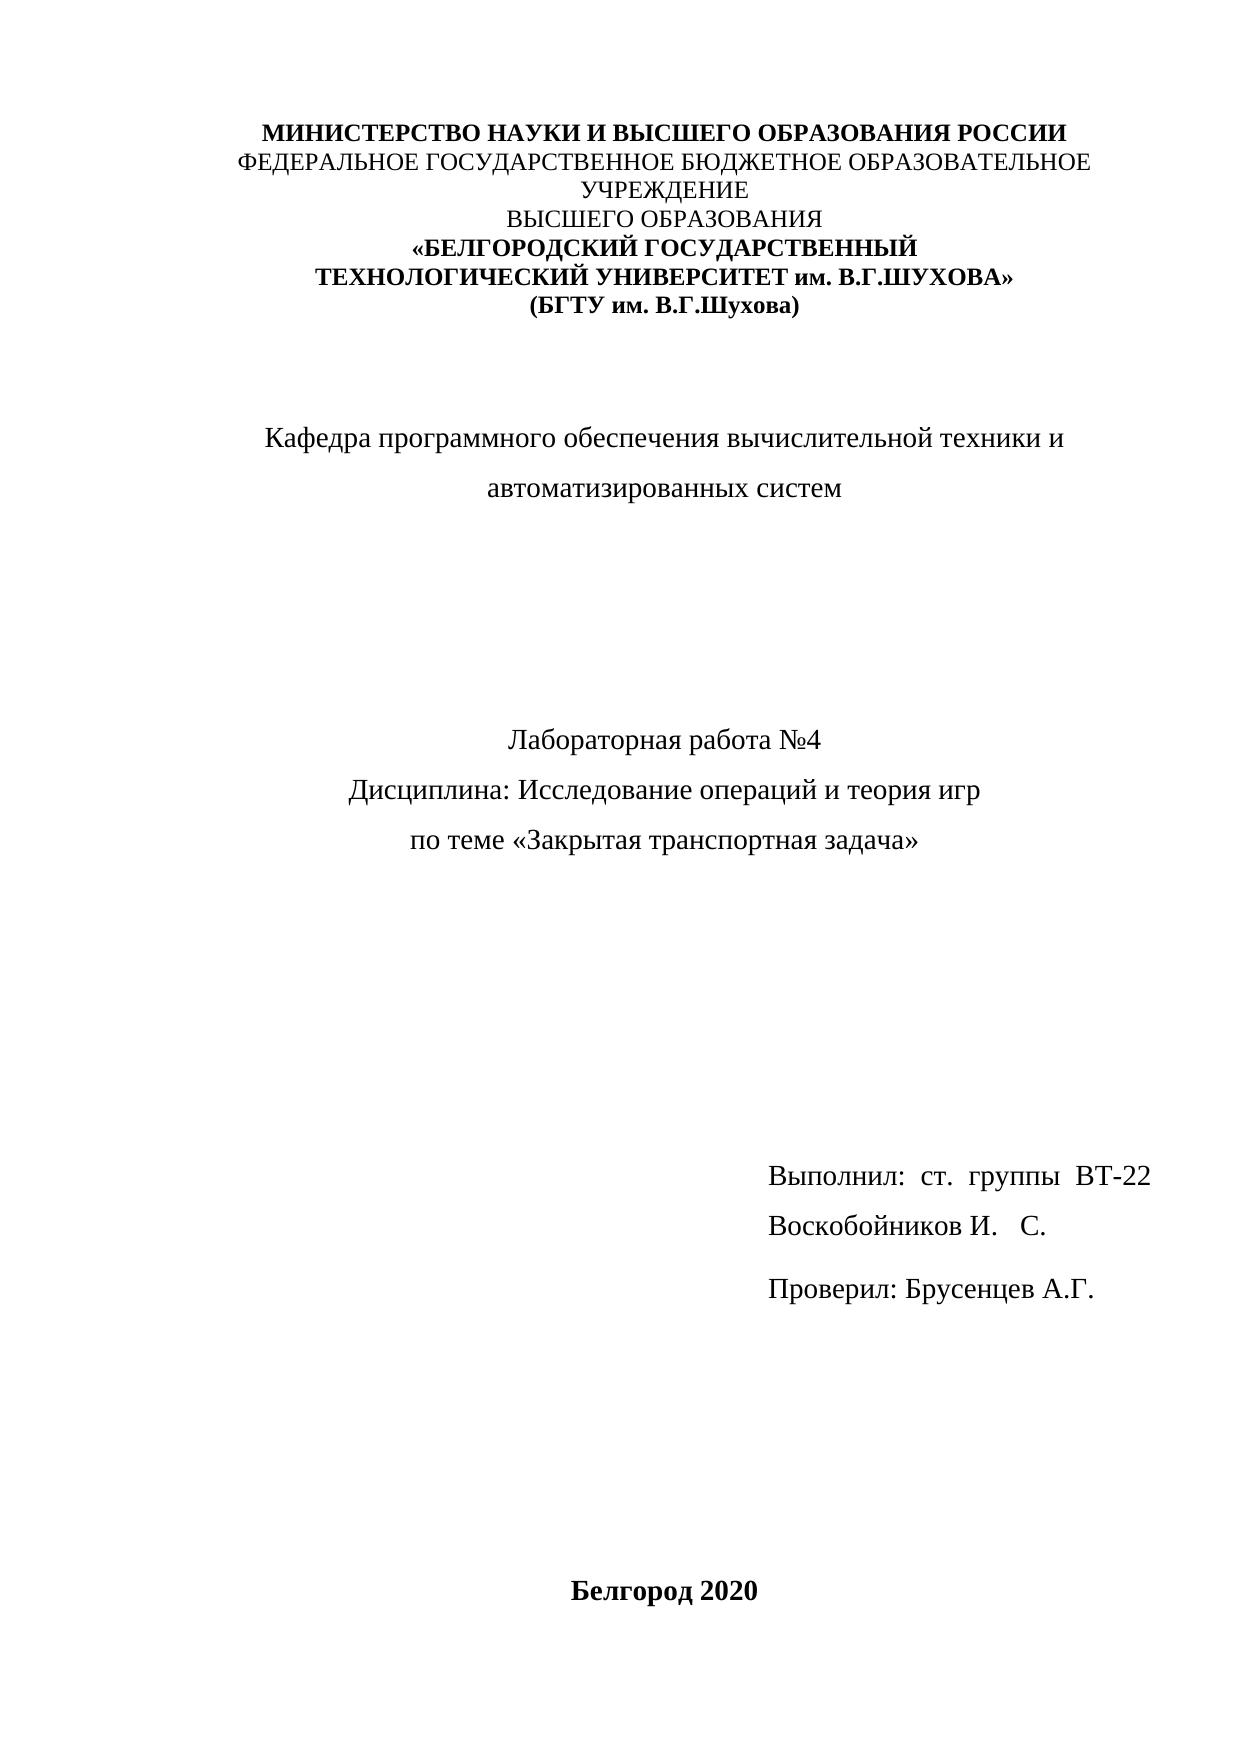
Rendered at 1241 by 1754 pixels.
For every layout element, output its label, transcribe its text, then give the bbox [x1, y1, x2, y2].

text Кафедра программного обеспечения вычислительной техники и автоматизированных систем [177, 420, 1152, 504]
text Белгород 2020 [177, 1573, 1152, 1606]
text Дисциплина: Исследование операций и теория игр [177, 772, 1152, 806]
text Лабораторная работа №4 [177, 722, 1152, 755]
text МИНИСТЕРСТВО НАУКИ И ВЫСШЕГО ОБРАЗОВАНИЯ РОССИИ ФЕДЕРАЛЬНОЕ ГОСУДАРСТВЕННОЕ БЮДЖЕТНОЕ ОБРАЗОВАТЕЛЬНОЕ УЧРЕЖДЕНИЕ ВЫСШЕГО ОБРАЗОВАНИЯ «БЕЛГОРОДСКИЙ ГОСУДАРСТВЕННЫЙ ТЕХНОЛОГИЧЕСКИЙ УНИВЕРСИТЕТ им. В.Г.ШУХОВА» (БГТУ им. В.Г.Шухова) [177, 118, 1152, 319]
text по теме «Закрытая транспортная задача» [177, 822, 1152, 856]
text Выполнил: ст. группы ВТ-22 Воскобойников И. С. [768, 1158, 1152, 1242]
text Проверил: Брусенцев А.Г. [768, 1271, 1152, 1304]
